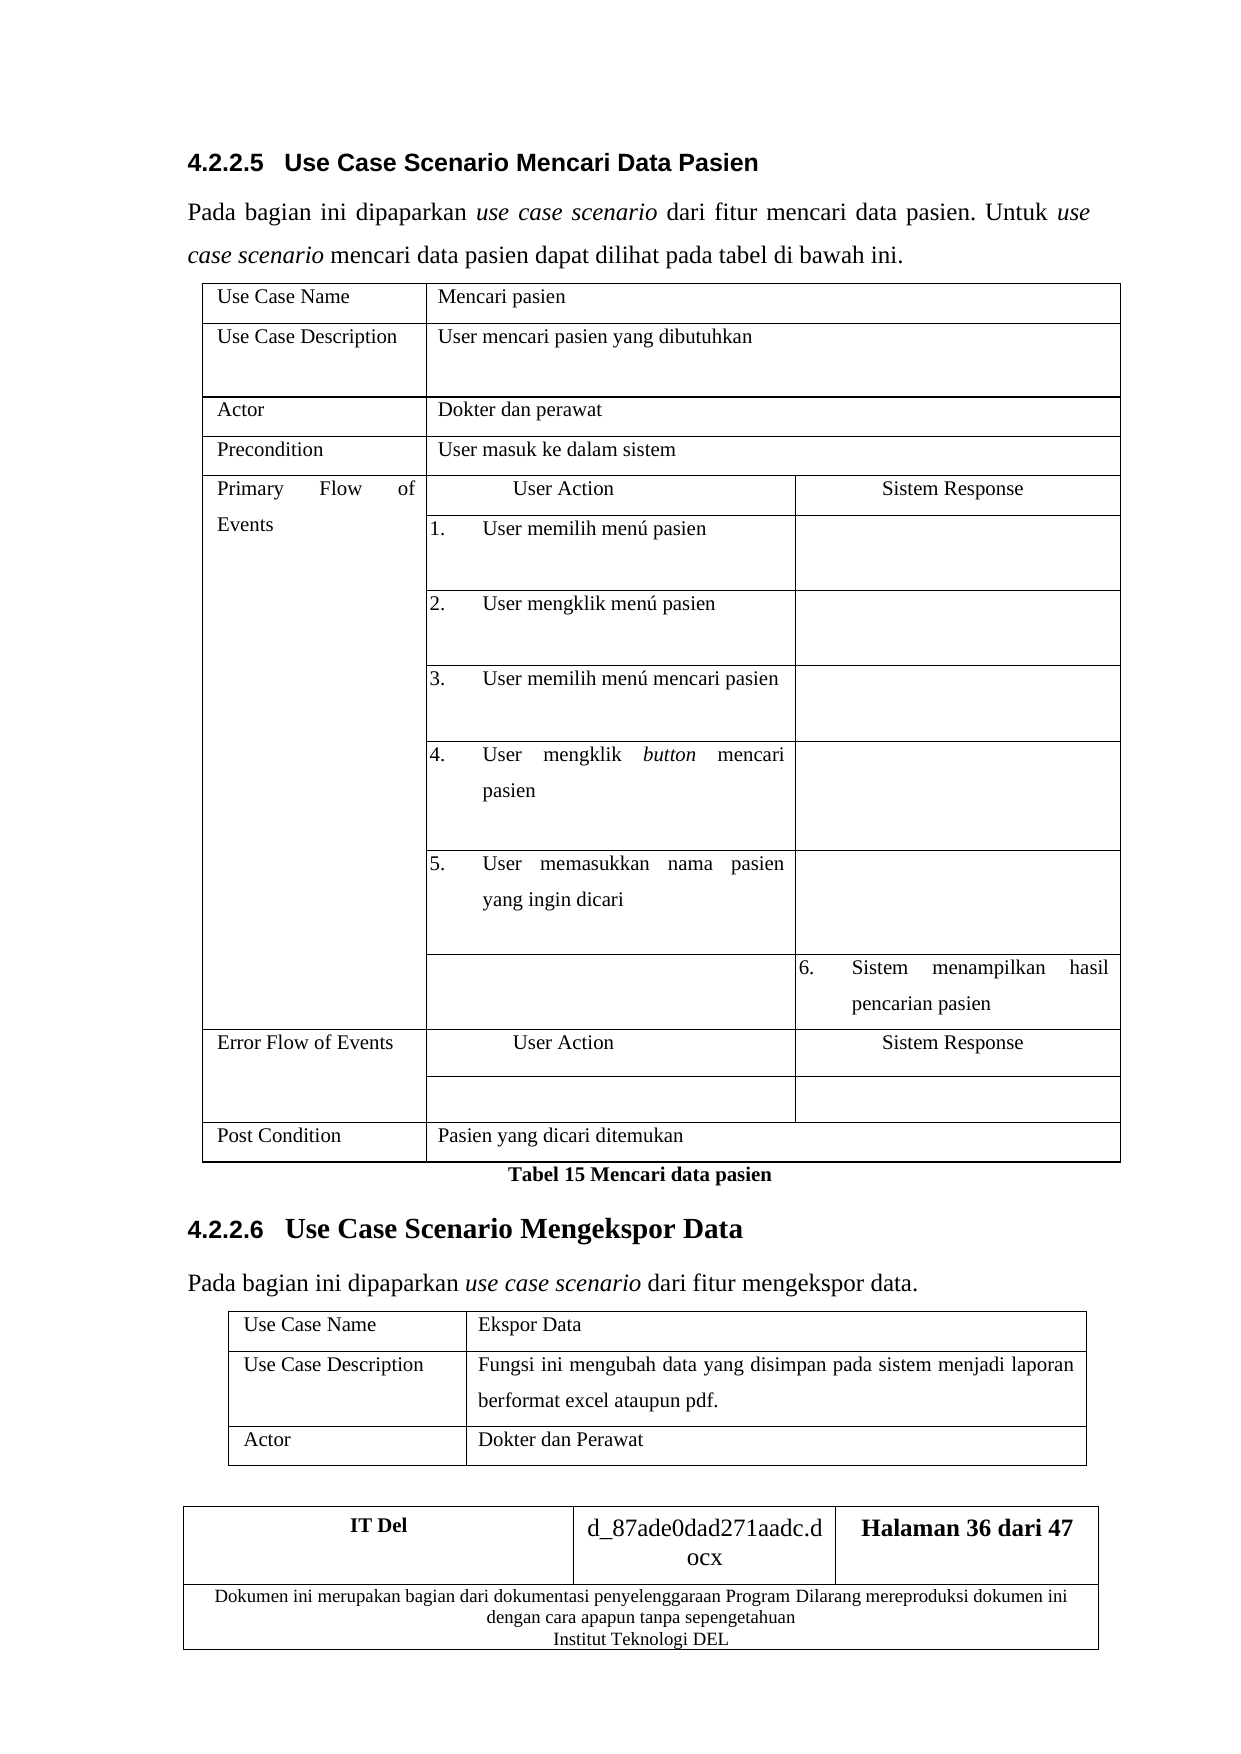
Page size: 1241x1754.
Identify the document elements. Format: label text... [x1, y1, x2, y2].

table_cell Actor [229, 1427, 466, 1465]
subtitle Use Case Scenario Mencari Data Pasien [187, 148, 1092, 176]
table_header Ekspor Data [467, 1312, 1086, 1351]
table_cell [796, 742, 1120, 850]
table_cell User mencari pasien yang dibutuhkan [427, 324, 1120, 396]
table_cell [796, 1077, 1120, 1122]
table_cell [427, 1077, 795, 1122]
table_cell [427, 955, 795, 1029]
table_cell Use Case Description [203, 324, 426, 396]
table_header Use Case Name [229, 1312, 466, 1351]
text Pada bagian ini dipaparkan use case scenario dari fitur mengekspor data. [187, 1268, 1092, 1297]
table_cell [796, 851, 1120, 954]
table_header Mencari pasien [427, 284, 1120, 323]
table_cell User mengklik menú pasien [427, 591, 795, 665]
table_cell User Action [427, 1030, 795, 1076]
subtitle Use Case Scenario Mengekspor Data [187, 1211, 1092, 1245]
text Pada bagian ini dipaparkan use case scenario dari fitur mencari data pasien. Untuk use case scenario mencari data pasien dapat dilihat pada tabel di bawah ini. [187, 197, 1092, 269]
table_cell Actor [203, 398, 426, 436]
table_cell Primary Flow of Events [203, 476, 426, 1029]
table_cell Dokter dan perawat [427, 398, 1120, 436]
table_cell Fungsi ini mengubah data yang disimpan pada sistem menjadi laporan berformat excel ataupun pdf. [467, 1352, 1086, 1426]
table_cell Pasien yang dicari ditemukan [427, 1123, 1120, 1161]
table_cell Use Case Description [229, 1352, 466, 1426]
table_cell User Action [427, 476, 795, 514]
table_cell User memilih menú pasien [427, 516, 795, 590]
table_cell [796, 591, 1120, 665]
table_cell User masuk ke dalam sistem [427, 437, 1120, 475]
table_cell [796, 666, 1120, 741]
table_cell Error Flow of Events [203, 1030, 426, 1122]
table_cell Sistem Response [796, 1030, 1120, 1076]
table_cell Sistem Response [796, 476, 1120, 514]
table_cell Dokter dan Perawat [467, 1427, 1086, 1465]
table_cell Sistem menampilkan hasil pencarian pasien [796, 955, 1120, 1029]
text Tabel 15 Mencari data pasien [187, 1162, 1092, 1186]
table_cell Post Condition [203, 1123, 426, 1161]
table_cell User memilih menú mencari pasien [427, 666, 795, 741]
table_header Use Case Name [203, 284, 426, 323]
table_cell User memasukkan nama pasien yang ingin dicari [427, 851, 795, 954]
table_cell [796, 516, 1120, 590]
table_cell User mengklik button mencari pasien [427, 742, 795, 850]
table_cell Precondition [203, 437, 426, 475]
